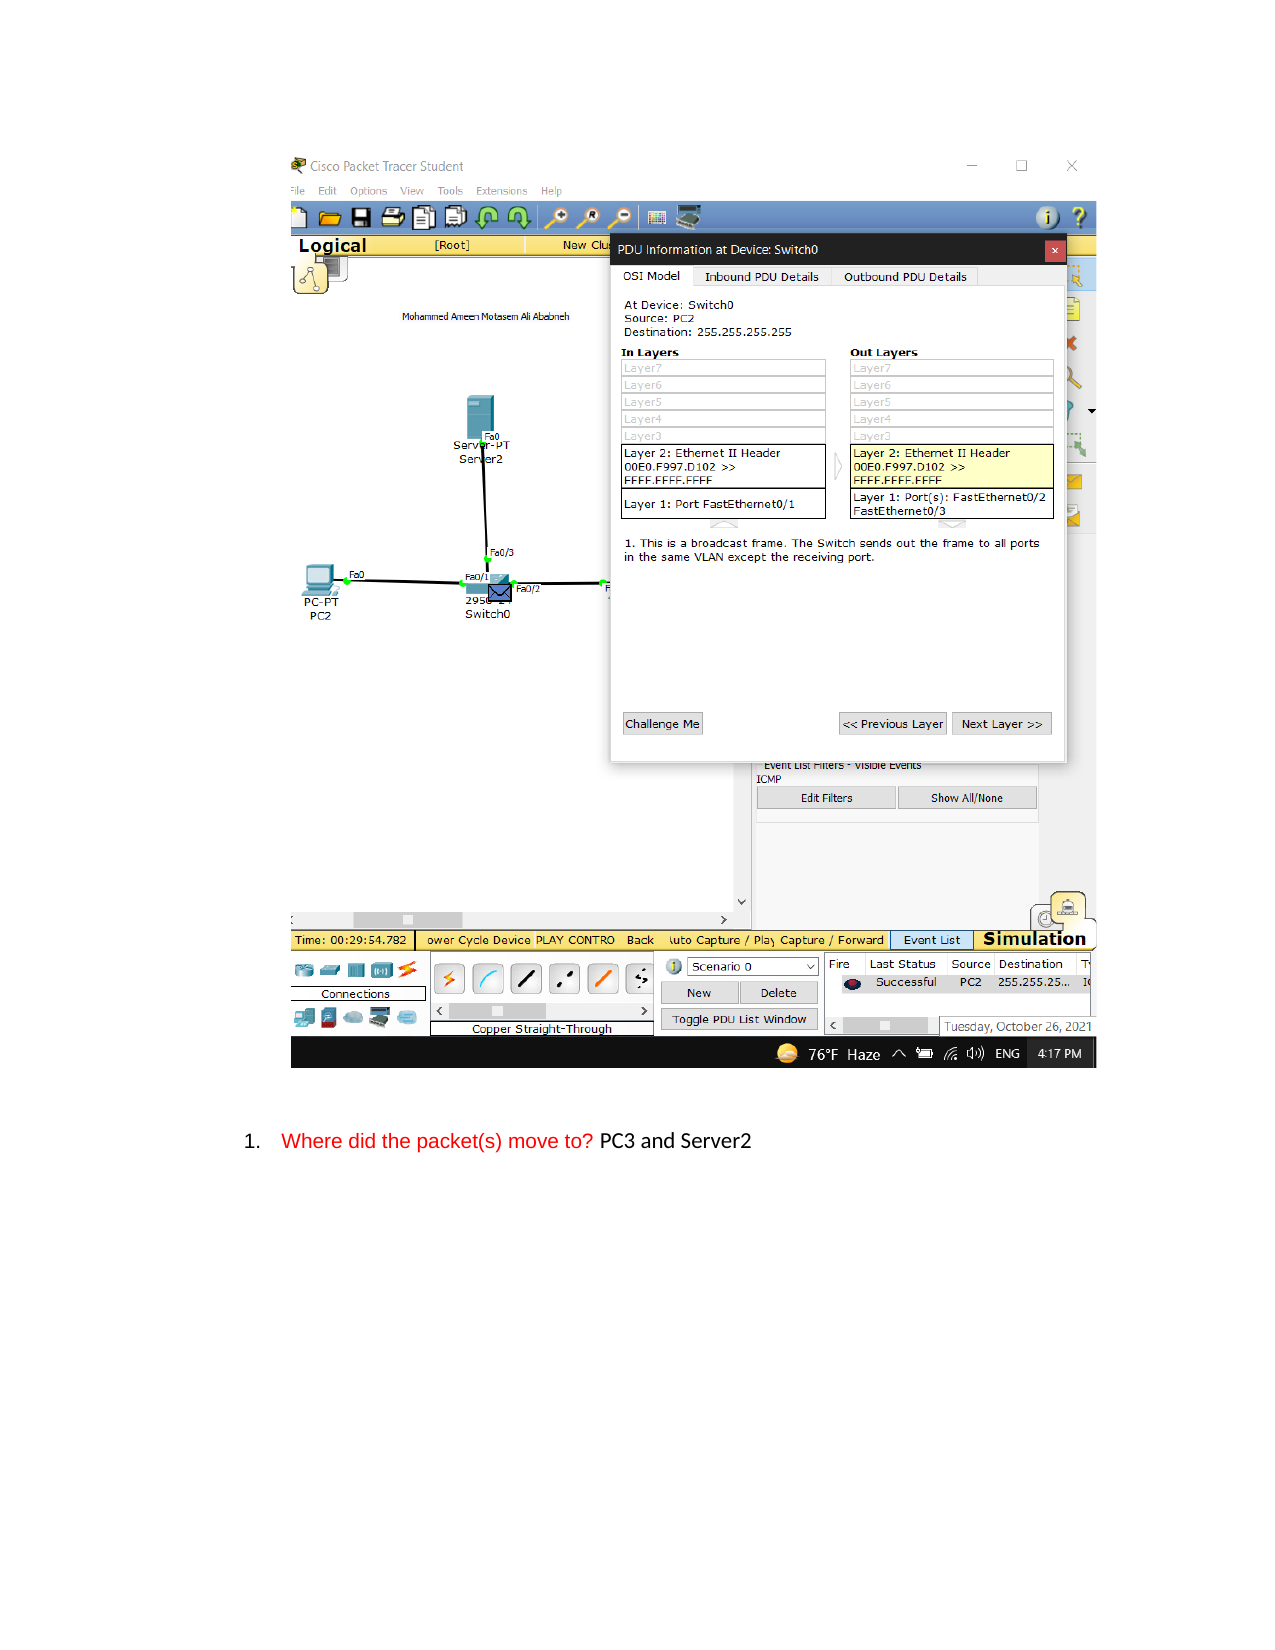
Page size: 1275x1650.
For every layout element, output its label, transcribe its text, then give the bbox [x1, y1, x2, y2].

picture [291, 150, 1097, 1068]
list Where did the packet(s) move to? PC3 and Server2 [244, 1126, 1125, 1154]
